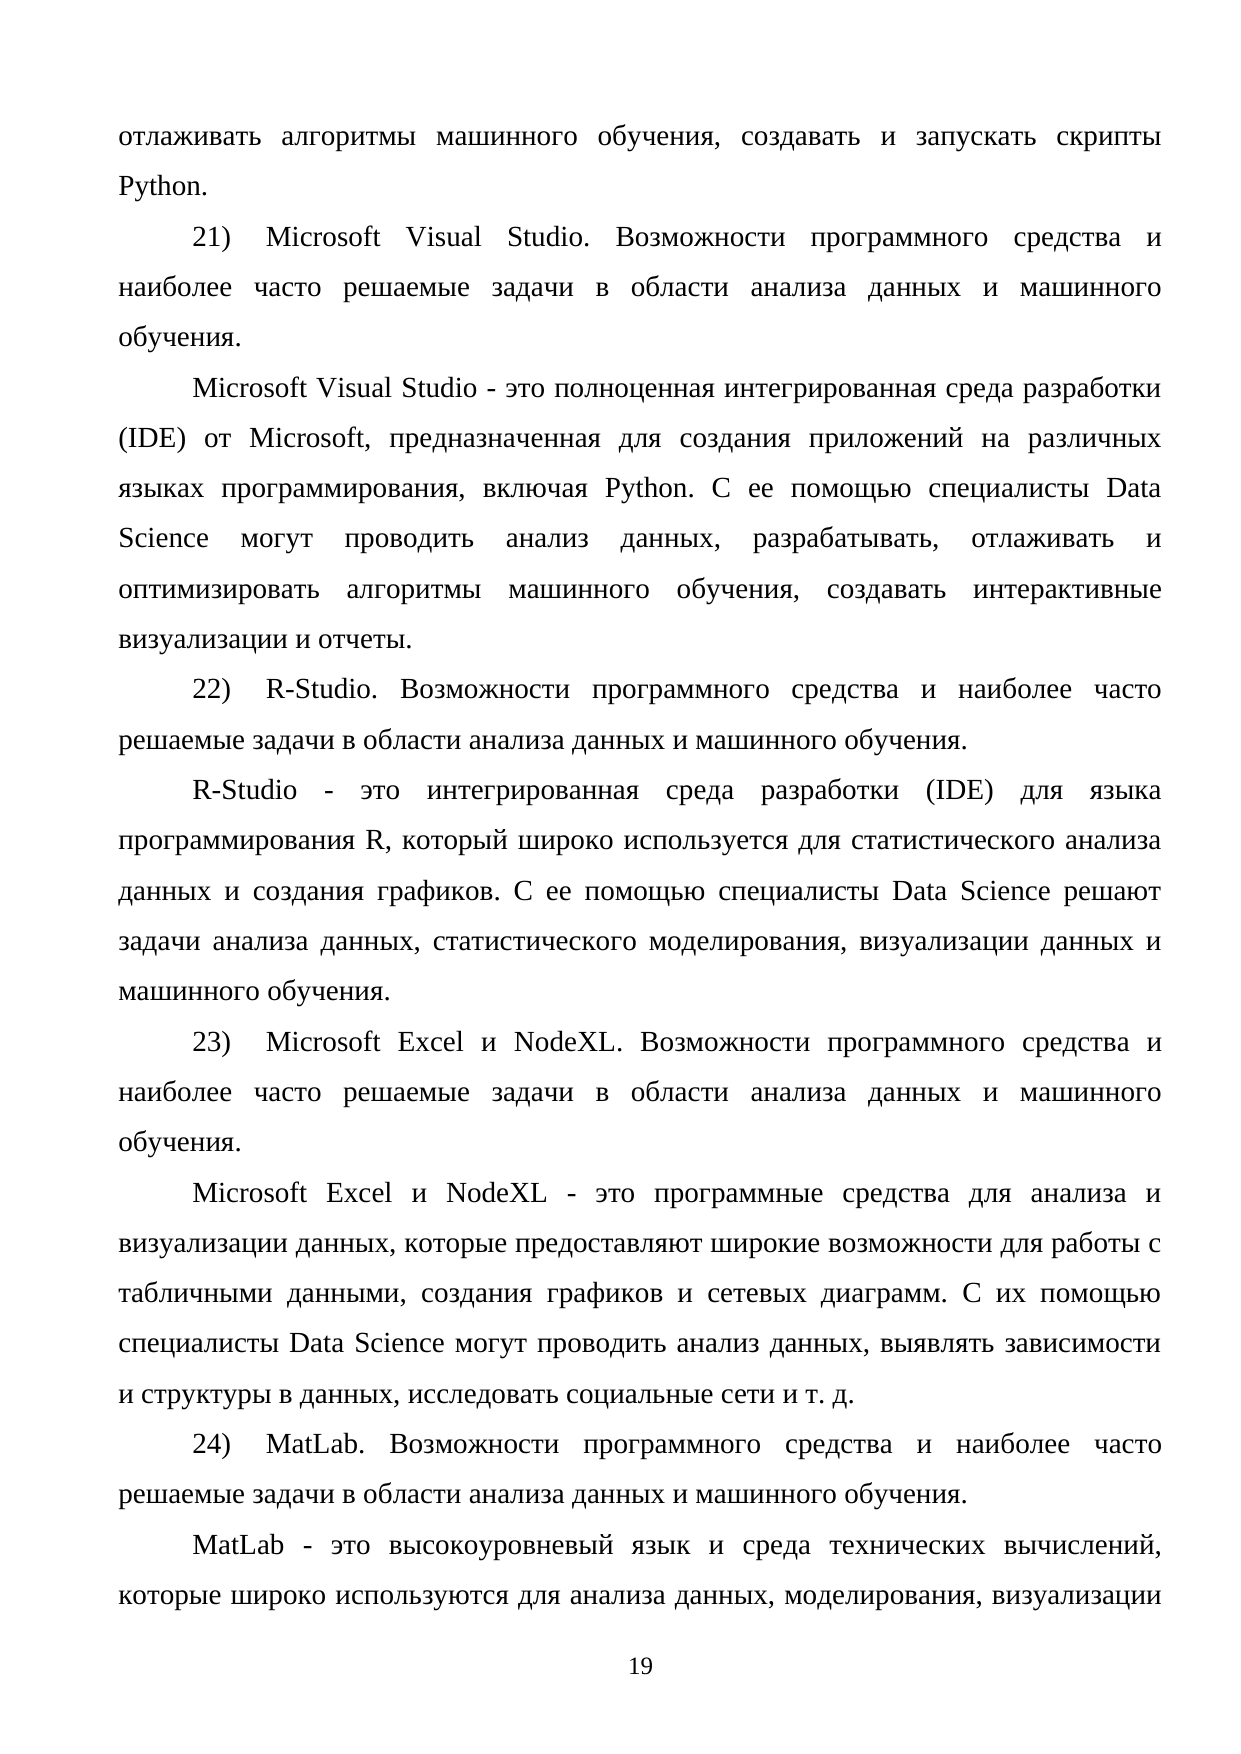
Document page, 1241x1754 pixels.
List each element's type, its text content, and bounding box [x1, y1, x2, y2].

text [118, 1527, 1162, 1611]
text Microsoft Visual Studio - это полноценная интегрированная среда разработки (IDE) от Microsoft, предназначенная для создания приложений на различных языках программирования, включая Python. С ее помощью специалисты Data Science могут проводить анализ данных, разрабатывать, отлаживать и оптимизировать алгоритмы машинного обучения, создавать интерактивные визуализации и отчеты. [118, 370, 1162, 655]
list Microsoft Excel и NodeXL. Возможности программного средства и наиболее часто решаемые задачи в области анализа данных и машинного обучения. [118, 1024, 1162, 1158]
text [118, 118, 1162, 202]
text R-Studio - это интегрированная среда разработки (IDE) для языка программирования R, который широко используется для статистического анализа данных и создания графиков. С ее помощью специалисты Data Science решают задачи анализа данных, статистического моделирования, визуализации данных и машинного обучения. [118, 772, 1162, 1007]
list MatLab. Возможности программного средства и наиболее часто решаемые задачи в области анализа данных и машинного обучения. [118, 1426, 1162, 1510]
list Microsoft Visual Studio. Возможности программного средства и наиболее часто решаемые задачи в области анализа данных и машинного обучения. [118, 219, 1162, 353]
list R-Studio. Возможности программного средства и наиболее часто решаемые задачи в области анализа данных и машинного обучения. [118, 672, 1162, 755]
text Microsoft Excel и NodeXL - это программные средства для анализа и визуализации данных, которые предоставляют широкие возможности для работы с табличными данными, создания графиков и сетевых диаграмм. С их помощью специалисты Data Science могут проводить анализ данных, выявлять зависимости и структуры в данных, исследовать социальные сети и т. д. [118, 1175, 1162, 1409]
